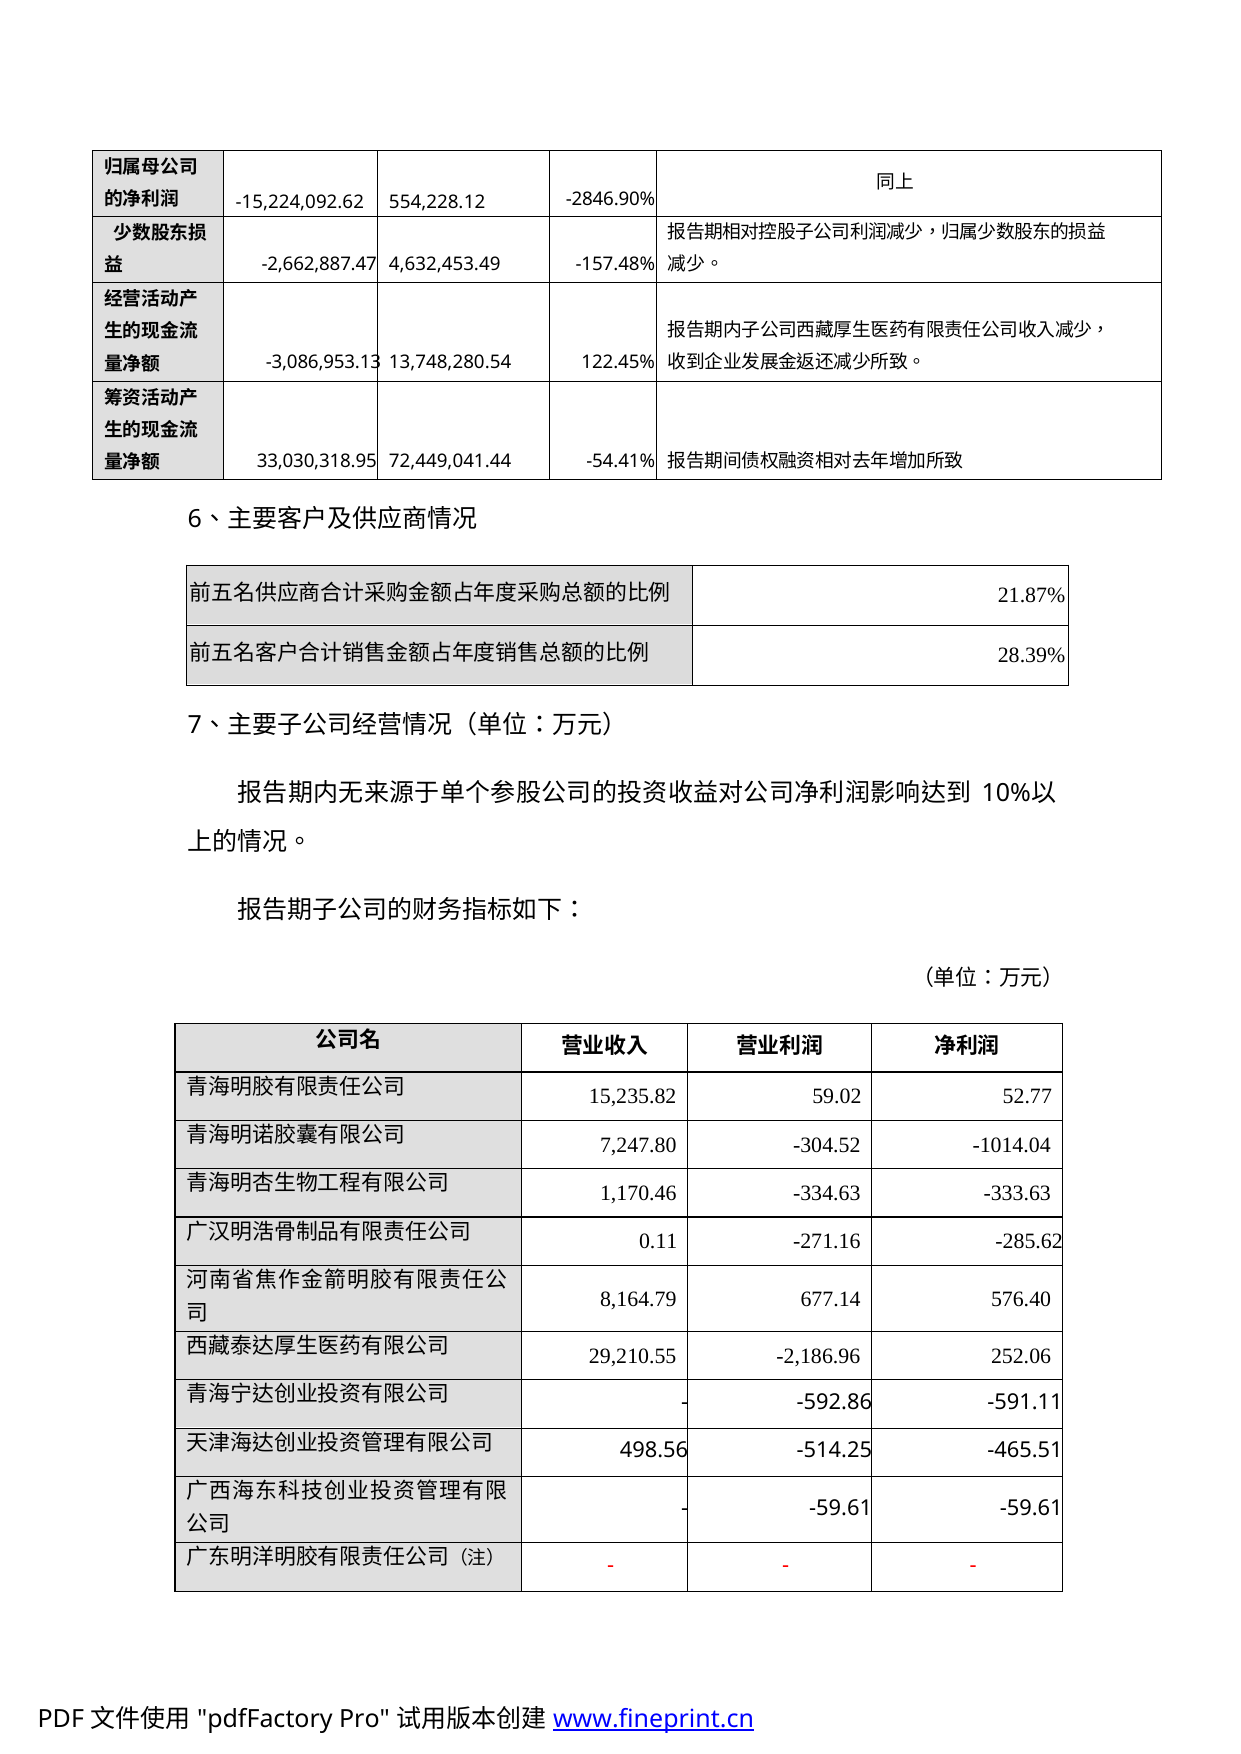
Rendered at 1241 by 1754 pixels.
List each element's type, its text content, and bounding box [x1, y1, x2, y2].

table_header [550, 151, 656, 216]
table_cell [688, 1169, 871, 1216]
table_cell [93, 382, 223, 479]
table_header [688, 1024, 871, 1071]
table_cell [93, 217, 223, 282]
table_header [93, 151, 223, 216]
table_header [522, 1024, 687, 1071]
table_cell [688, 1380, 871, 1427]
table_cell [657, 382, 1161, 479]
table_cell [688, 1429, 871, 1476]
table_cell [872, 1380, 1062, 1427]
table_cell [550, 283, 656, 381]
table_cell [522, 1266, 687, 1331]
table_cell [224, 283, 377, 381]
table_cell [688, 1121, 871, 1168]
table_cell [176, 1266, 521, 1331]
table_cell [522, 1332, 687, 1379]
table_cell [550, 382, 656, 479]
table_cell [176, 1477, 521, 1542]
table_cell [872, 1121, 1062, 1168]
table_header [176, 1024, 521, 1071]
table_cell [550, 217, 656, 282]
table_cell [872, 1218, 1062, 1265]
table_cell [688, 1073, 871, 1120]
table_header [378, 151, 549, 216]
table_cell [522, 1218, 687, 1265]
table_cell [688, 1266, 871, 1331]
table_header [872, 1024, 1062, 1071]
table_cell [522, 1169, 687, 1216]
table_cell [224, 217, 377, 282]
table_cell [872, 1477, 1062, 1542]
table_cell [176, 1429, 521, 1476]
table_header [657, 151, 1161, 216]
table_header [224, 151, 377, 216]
text 上的情况。 [187, 824, 1176, 858]
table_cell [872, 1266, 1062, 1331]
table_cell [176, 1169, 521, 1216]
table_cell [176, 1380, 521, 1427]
text （单位：万元） [27, 962, 1064, 992]
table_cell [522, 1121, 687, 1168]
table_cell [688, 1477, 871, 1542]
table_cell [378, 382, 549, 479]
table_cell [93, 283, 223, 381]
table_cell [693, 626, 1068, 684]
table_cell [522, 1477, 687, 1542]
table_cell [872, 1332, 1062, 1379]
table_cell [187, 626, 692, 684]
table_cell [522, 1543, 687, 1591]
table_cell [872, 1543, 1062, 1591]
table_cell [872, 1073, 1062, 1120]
text 报告期子公司的财务指标如下： [237, 892, 1176, 926]
text 7、主要子公司经营情况（单位：万元） [187, 707, 1176, 741]
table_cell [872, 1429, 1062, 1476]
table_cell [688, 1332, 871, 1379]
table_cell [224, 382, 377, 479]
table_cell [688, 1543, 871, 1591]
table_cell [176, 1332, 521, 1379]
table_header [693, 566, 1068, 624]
text 报告期内无来源于单个参股公司的投资收益对公司净利润影响达到 10%以 [237, 775, 1176, 809]
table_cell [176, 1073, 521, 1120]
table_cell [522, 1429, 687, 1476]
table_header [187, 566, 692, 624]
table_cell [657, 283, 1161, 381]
text 6、主要客户及供应商情况 [187, 501, 1176, 535]
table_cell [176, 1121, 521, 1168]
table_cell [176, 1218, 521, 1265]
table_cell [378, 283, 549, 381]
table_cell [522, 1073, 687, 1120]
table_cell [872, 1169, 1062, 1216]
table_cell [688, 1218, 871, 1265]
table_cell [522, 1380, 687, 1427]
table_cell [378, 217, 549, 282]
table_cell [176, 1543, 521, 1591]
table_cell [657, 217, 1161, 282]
